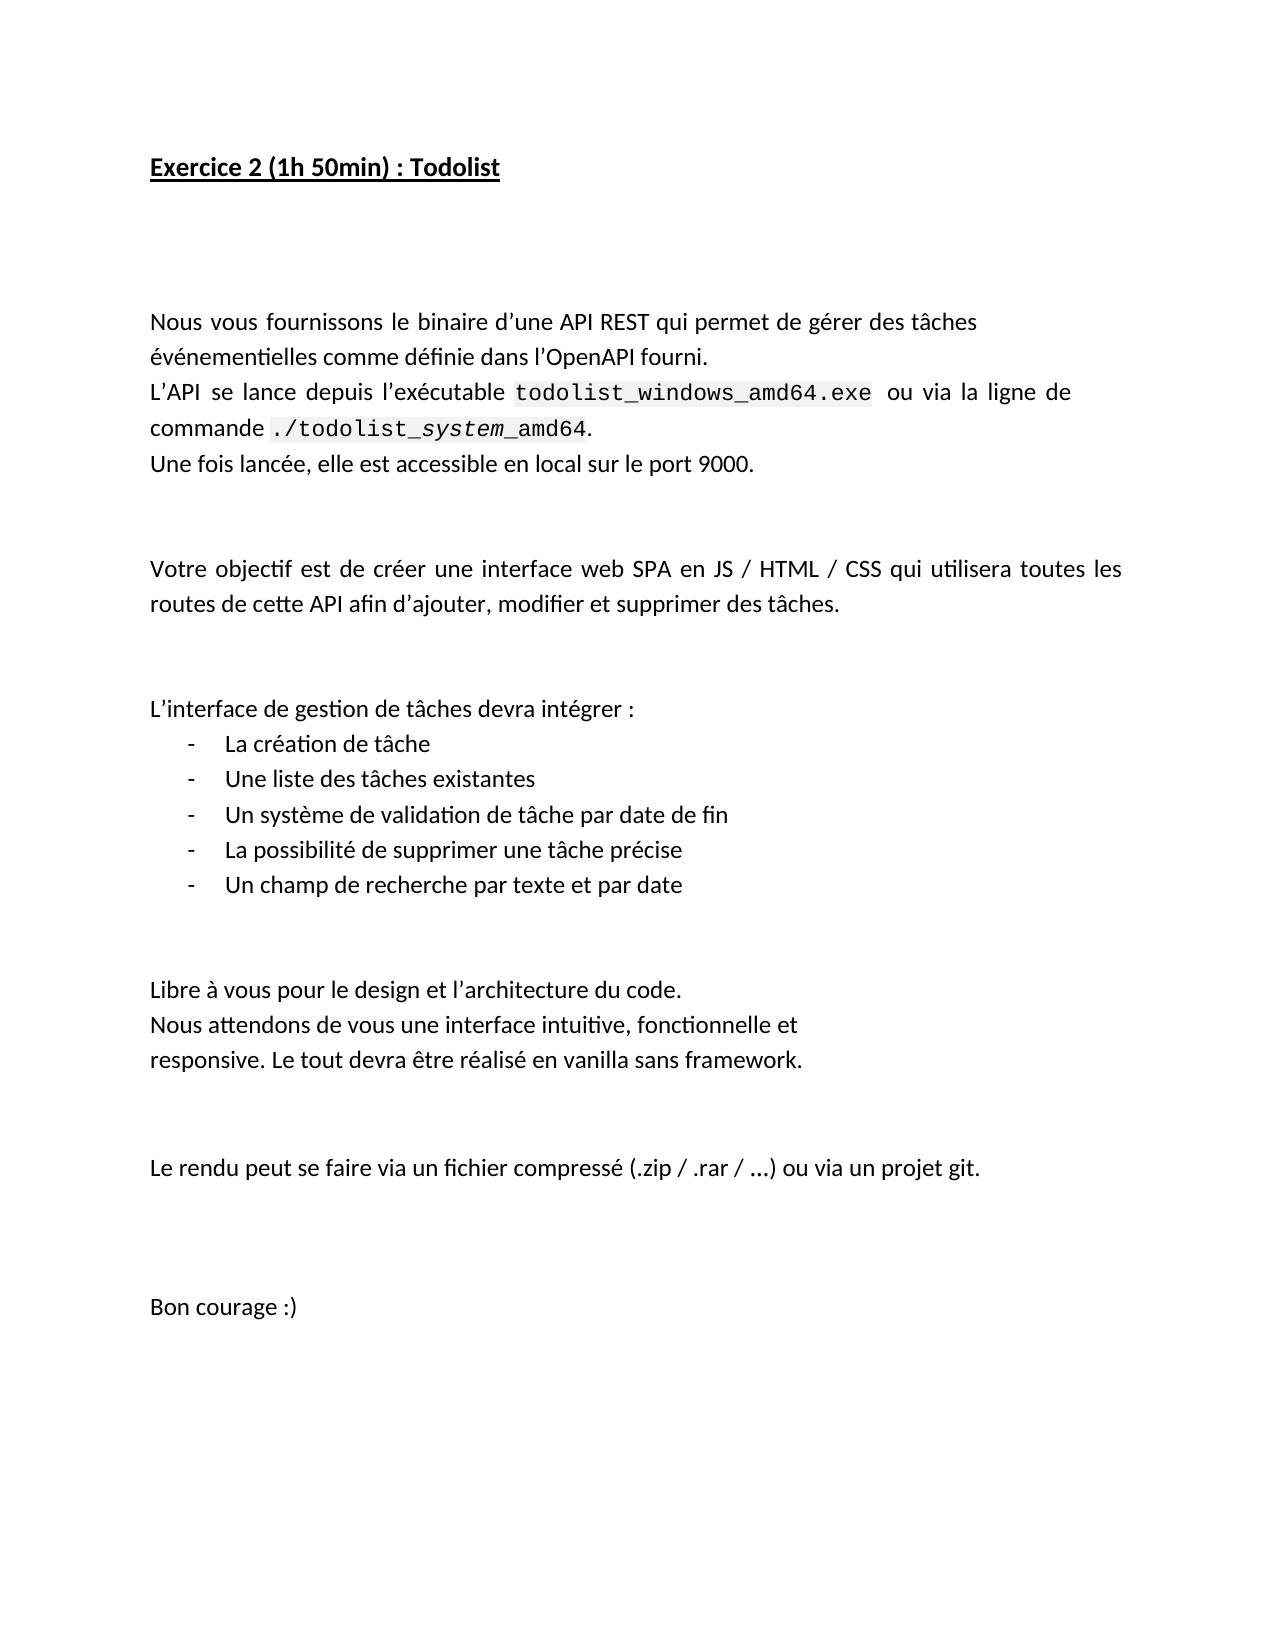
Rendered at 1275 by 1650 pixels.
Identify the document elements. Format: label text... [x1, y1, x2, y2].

list Une liste des tâches existantes [187, 764, 1135, 794]
text Nous attendons de vous une interface intuitive, fonctionnelle et responsive. Le tout devra être réalisé en vanilla sans framework. [150, 1009, 918, 1075]
text Libre à vous pour le design et l’architecture du code. [150, 974, 1135, 1005]
text Bon courage :) [150, 1291, 1135, 1321]
list La création de tâche [187, 729, 1135, 759]
list La possibilité de supprimer une tâche précise [187, 834, 1135, 864]
text Le rendu peut se faire via un fichier compressé (.zip / .rar / …) ou via un projet git. [150, 1149, 1135, 1184]
text Une fois lancée, elle est accessible en local sur le port 9000. [150, 448, 1135, 478]
list Un système de validation de tâche par date de fin [187, 799, 1135, 829]
subtitle Exercice 2 (1h 50min) : Todolist [150, 151, 1135, 183]
text Votre objectif est de créer une interface web SPA en JS / HTML / CSS qui utilisera toutes les routes de cette API afin d’ajouter, modifier et supprimer des tâches. [150, 553, 1135, 619]
list Un champ de recherche par texte et par date [187, 869, 1135, 899]
text L’API se lance depuis l’exécutable todolist_windows_amd64.exe ou via la ligne de commande ./todolist_system_amd64. [150, 376, 1135, 443]
text L’interface de gestion de tâches devra intégrer : [150, 693, 1135, 724]
text Nous vous fournissons le binaire d’une API REST qui permet de gérer des tâches événementielles comme définie dans l’OpenAPI fourni. [150, 306, 1135, 372]
